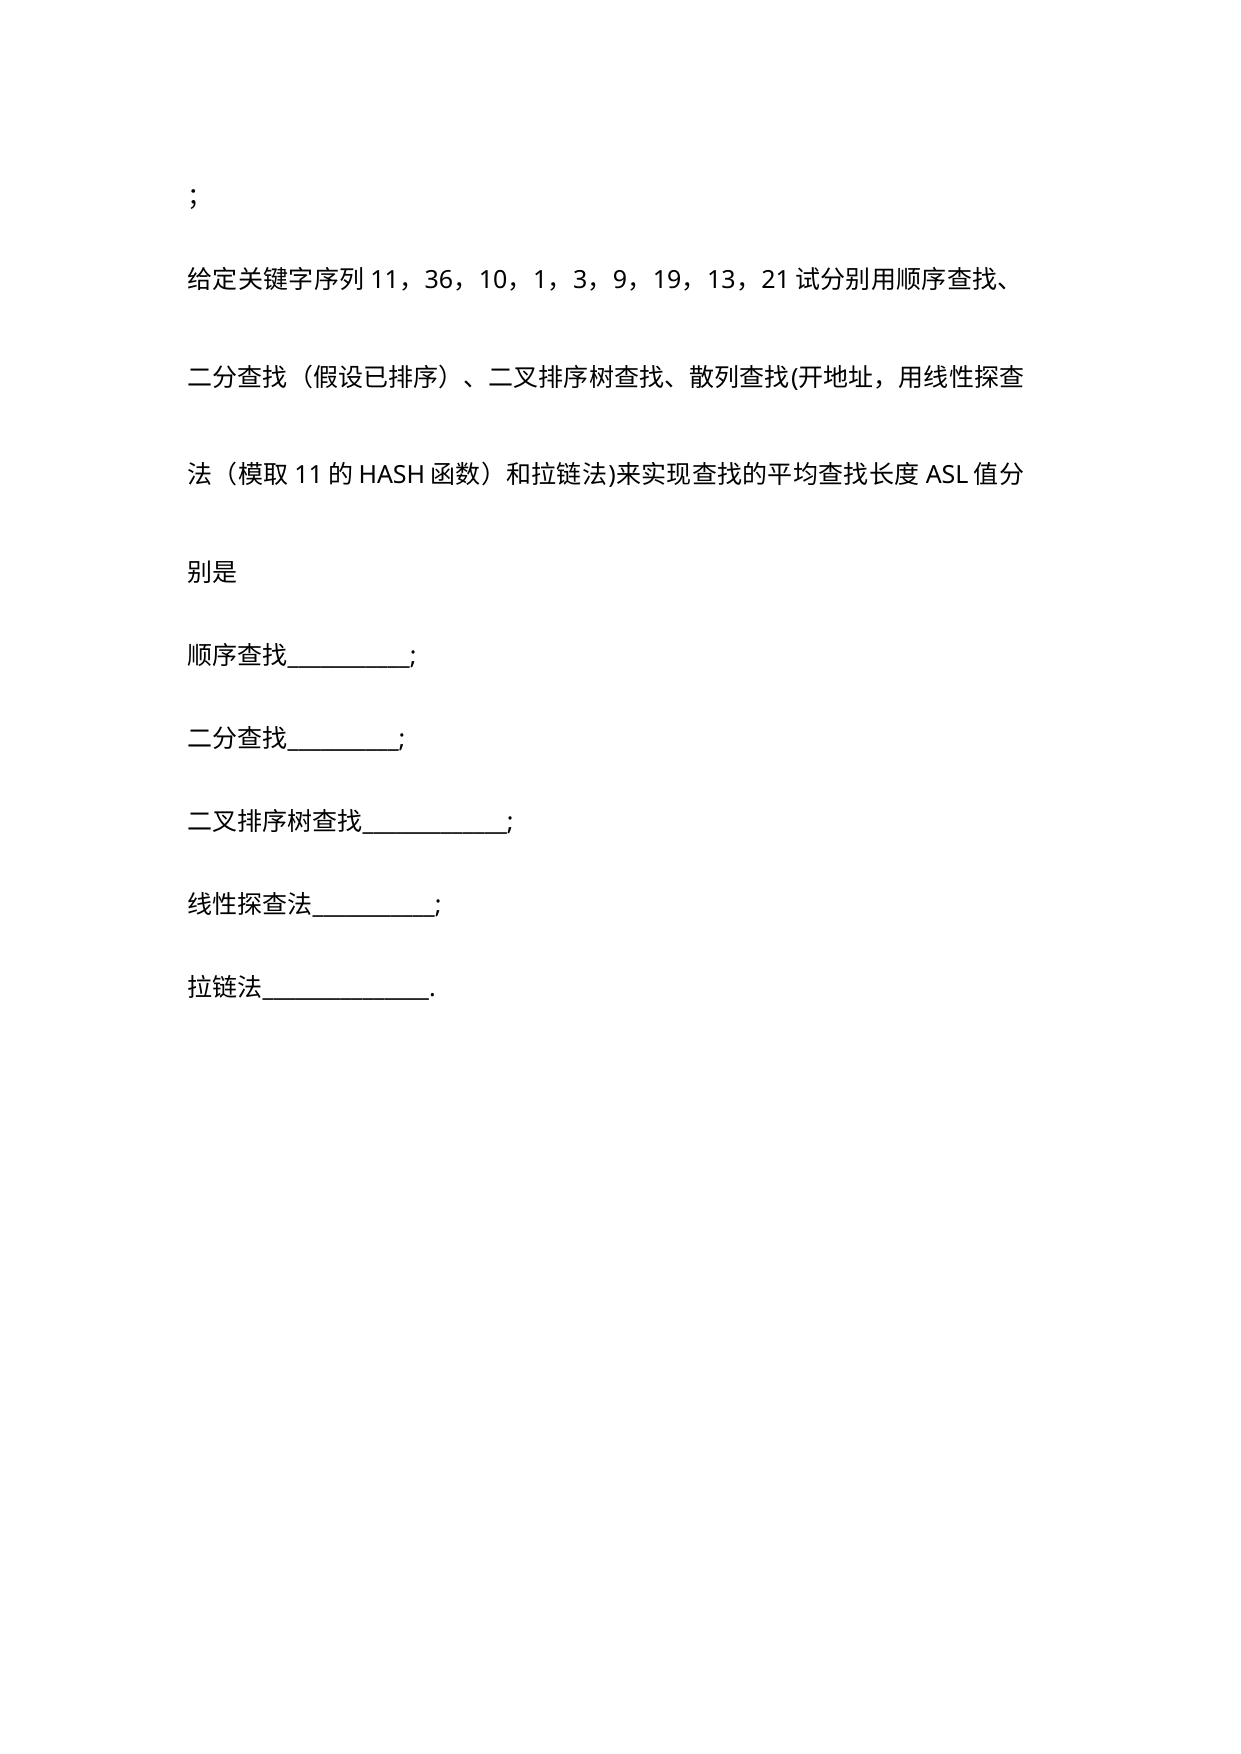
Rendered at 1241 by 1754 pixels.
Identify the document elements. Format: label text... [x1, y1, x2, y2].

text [187, 162, 1053, 227]
text 二叉排序树查找_____________; [187, 787, 1024, 852]
text 二分查找__________; [187, 704, 1024, 769]
text 线性探查法___________; [187, 870, 1024, 935]
text 拉链法_______________. [187, 953, 1024, 1018]
text 给定关键字序列11，36，10，1，3，9，19，13，21试分别用顺序查找、二分查找（假设已排序）、二叉排序树查找、散列查找(开地址，用线性探查法（模取11的HASH函数）和拉链法)来实现查找的平均查找长度ASL值分别是 [187, 245, 1024, 603]
text 顺序查找___________; [187, 621, 1024, 686]
